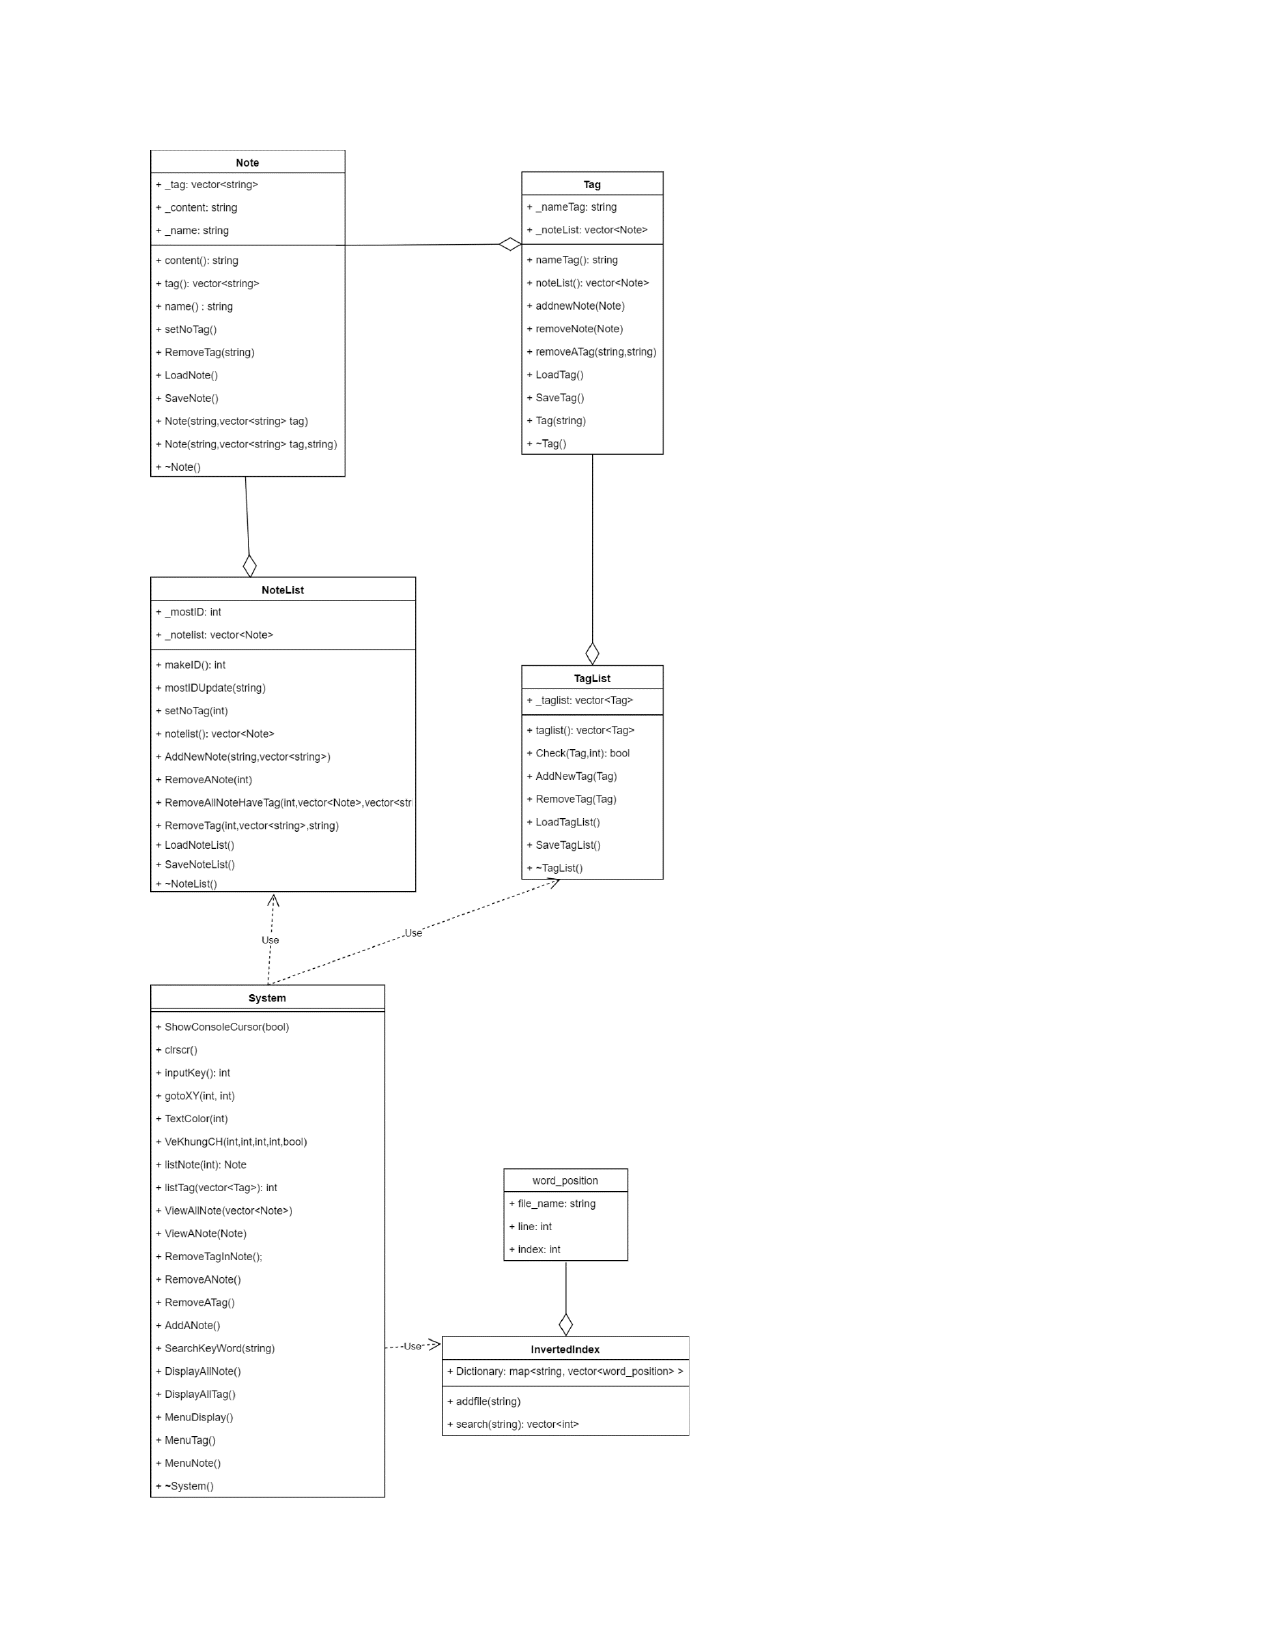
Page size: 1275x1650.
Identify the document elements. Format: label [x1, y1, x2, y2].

picture [150, 150, 690, 1500]
